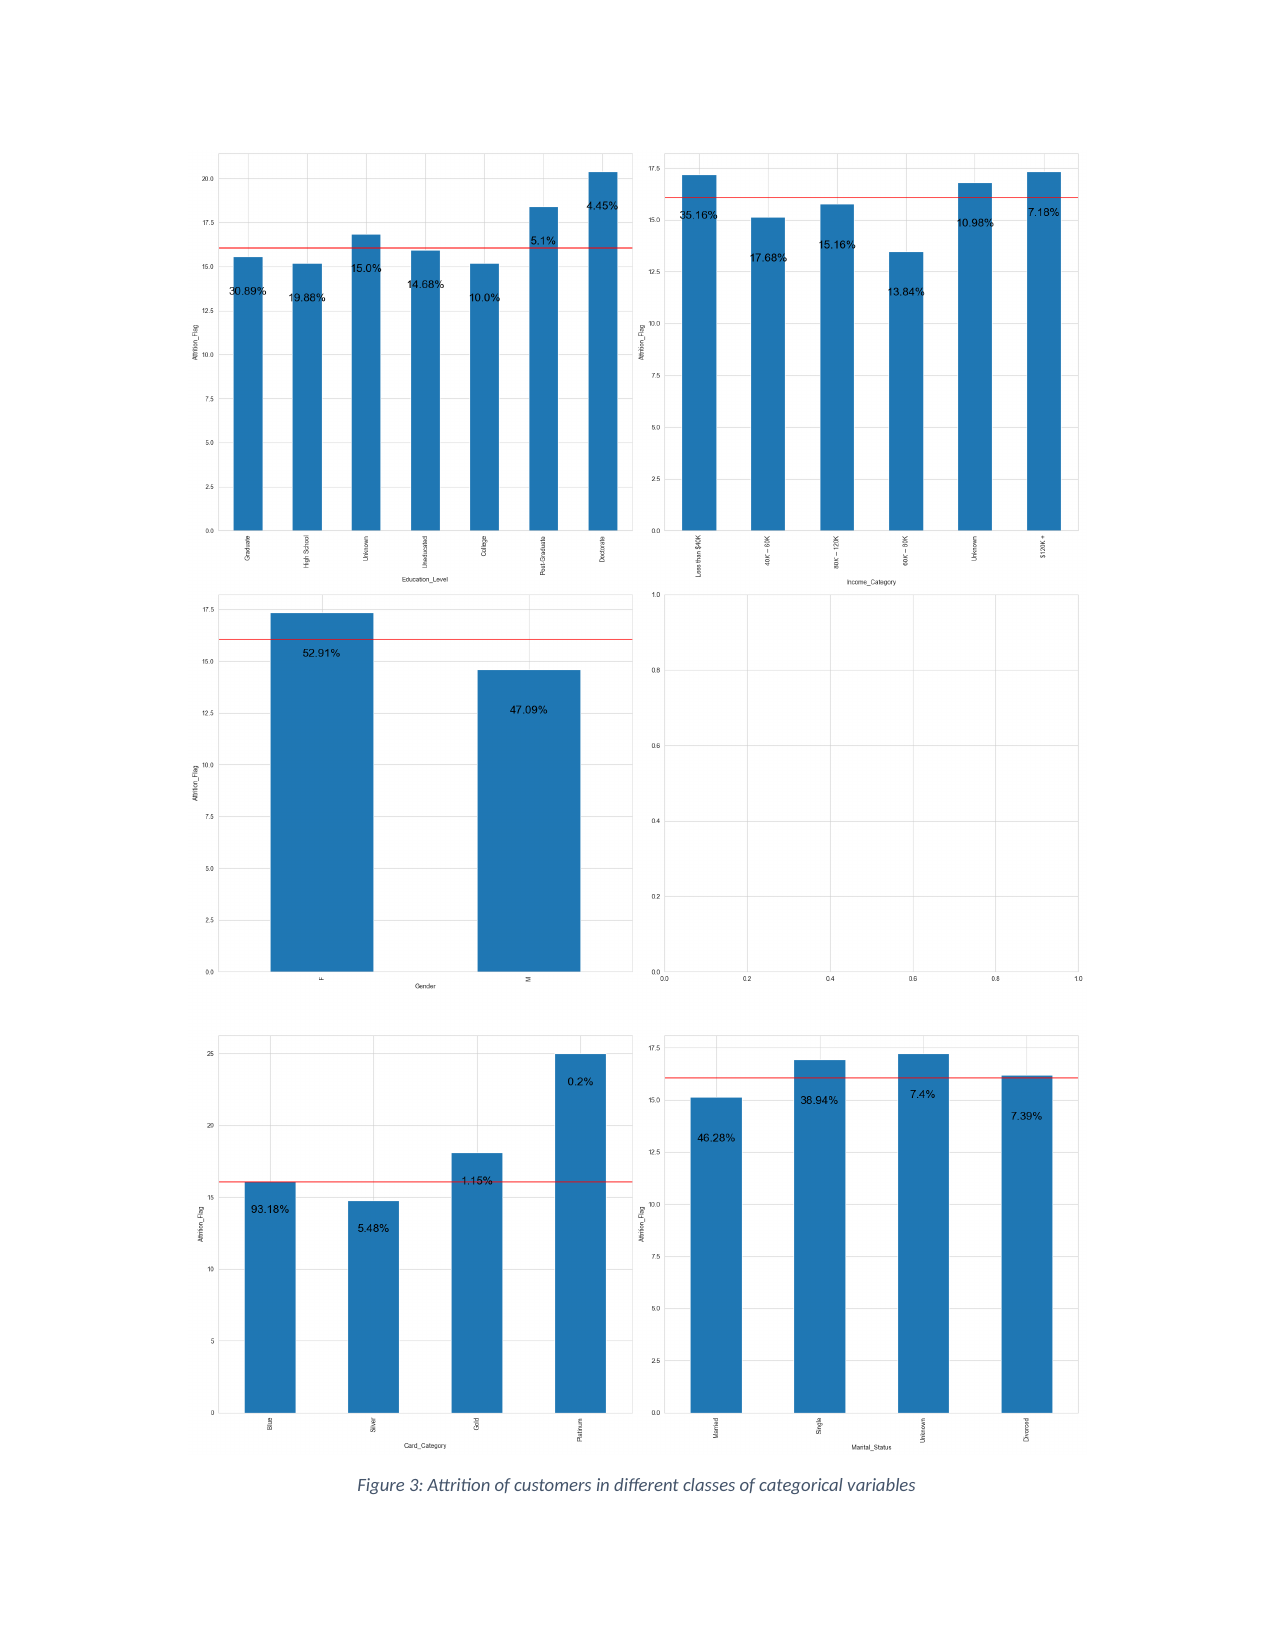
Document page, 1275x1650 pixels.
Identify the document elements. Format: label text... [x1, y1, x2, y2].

picture [188, 150, 1087, 1455]
text Figure 3: Attrition of customers in different classes of categorical variables [150, 1473, 1125, 1496]
